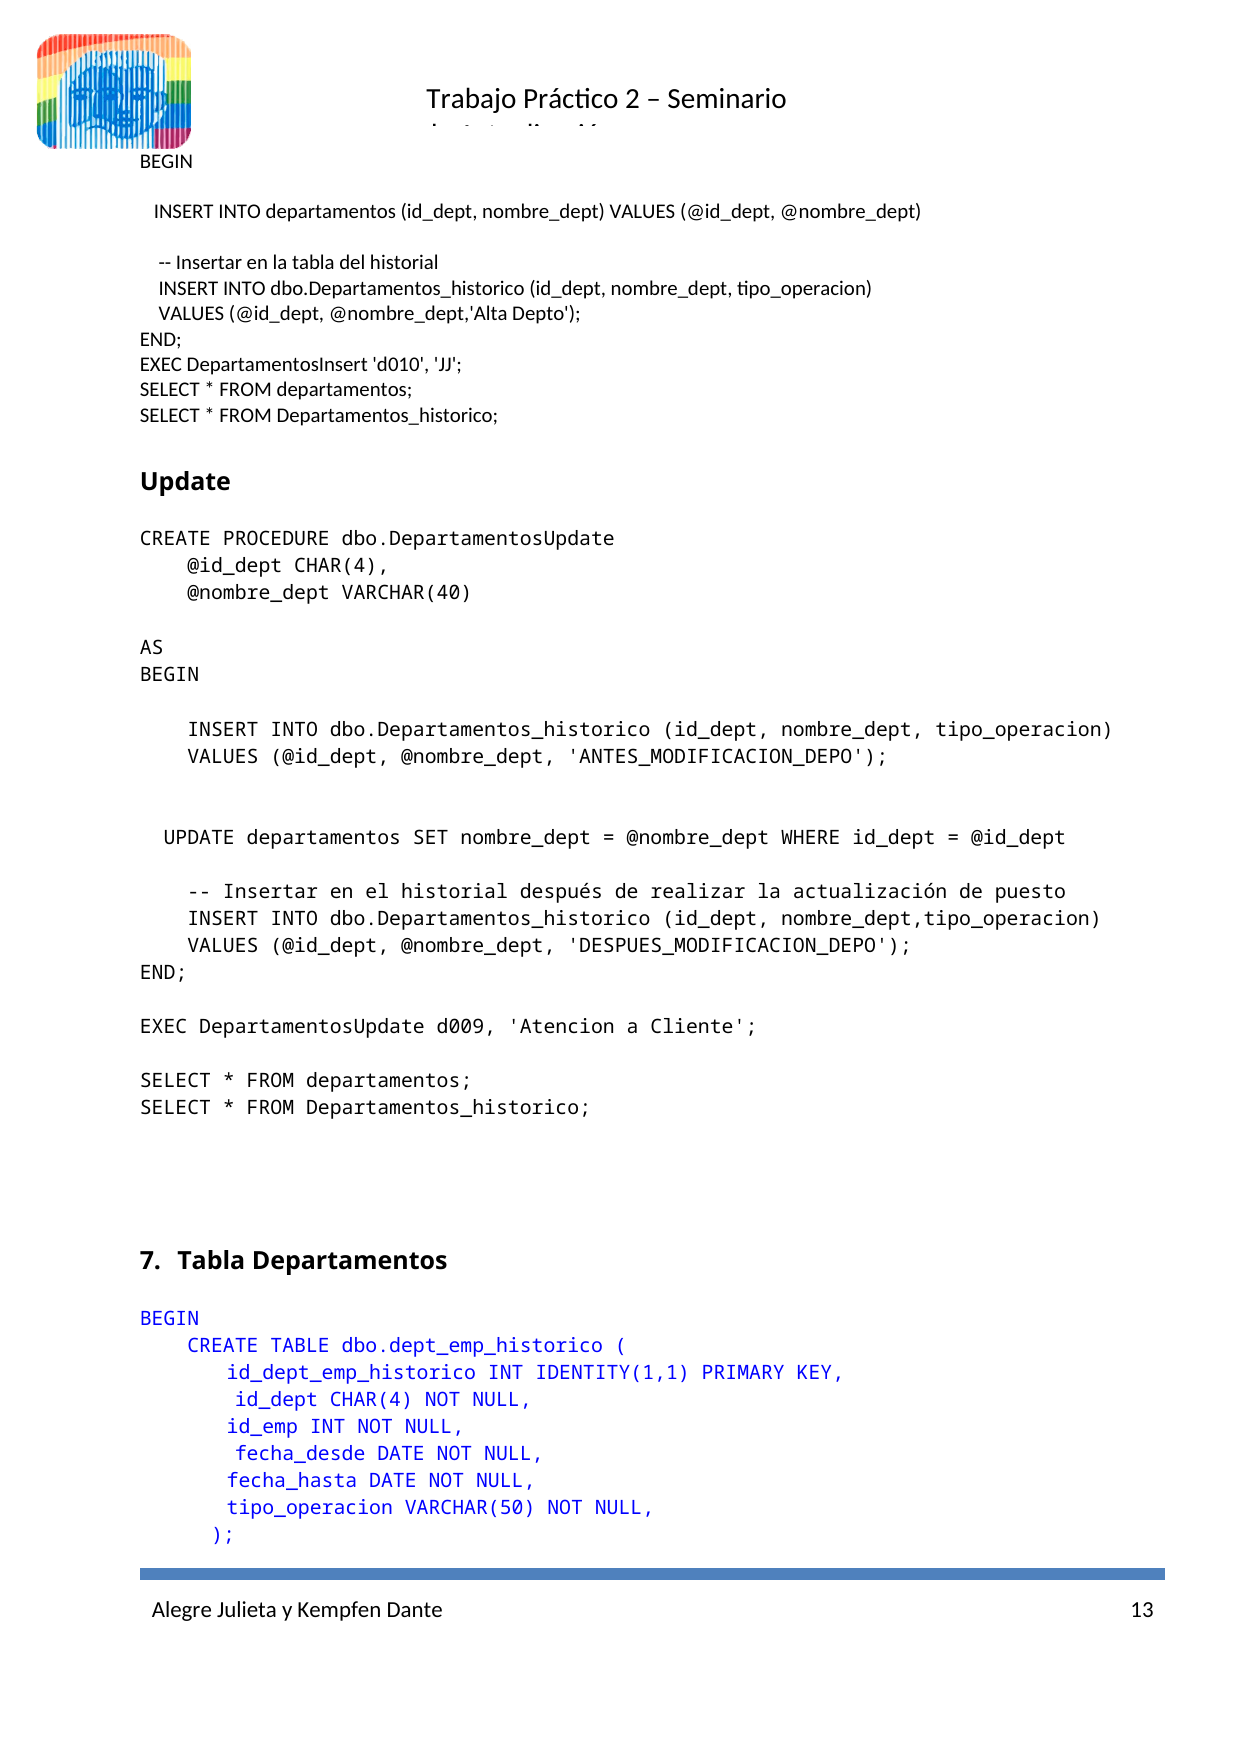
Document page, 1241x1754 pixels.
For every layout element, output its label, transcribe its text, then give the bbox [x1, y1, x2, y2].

text id_dept CHAR(4) NOT NULL, [139, 1386, 1165, 1412]
text INSERT INTO dbo.Departamentos_historico (id_dept, nombre_dept, tipo_operacion) [139, 715, 1165, 742]
text INSERT INTO dbo.Departamentos_historico (id_dept, nombre_dept, tipo_operacion) [139, 275, 1165, 300]
subtitle Tabla Departamentos [139, 1242, 1165, 1277]
text BEGIN [139, 148, 1165, 173]
text UPDATE departamentos SET nombre_dept = @nombre_dept WHERE id_dept = @id_dept [139, 823, 1165, 850]
text SELECT * FROM Departamentos_historico; [139, 402, 1165, 427]
text CREATE PROCEDURE dbo.DepartamentosUpdate [139, 524, 1165, 551]
text fecha_desde DATE NOT NULL, [139, 1439, 1165, 1466]
text EXEC DepartamentosInsert 'd010', 'JJ'; [139, 351, 1165, 377]
subtitle Update [139, 463, 1165, 497]
text fecha_hasta DATE NOT NULL, [139, 1466, 1165, 1493]
text CREATE TABLE dbo.dept_emp_historico ( [139, 1332, 1165, 1358]
text ); [139, 1520, 1165, 1547]
text VALUES (@id_dept, @nombre_dept,'Alta Depto'); [139, 300, 1165, 326]
text SELECT * FROM Departamentos_historico; [139, 1093, 1165, 1120]
text tipo_operacion VARCHAR(50) NOT NULL, [139, 1493, 1165, 1520]
text SELECT * FROM departamentos; [139, 1066, 1165, 1093]
text SELECT * FROM departamentos; [139, 377, 1165, 402]
text VALUES (@id_dept, @nombre_dept, 'DESPUES_MODIFICACION_DEPO'); [139, 931, 1165, 958]
text EXEC DepartamentosUpdate d009, 'Atencion a Cliente'; [139, 1012, 1165, 1039]
picture [36, 34, 191, 149]
text VALUES (@id_dept, @nombre_dept, 'ANTES_MODIFICACION_DEPO'); [139, 742, 1165, 769]
text INSERT INTO dbo.Departamentos_historico (id_dept, nombre_dept,tipo_operacion) [139, 904, 1165, 931]
text INSERT INTO departamentos (id_dept, nombre_dept) VALUES (@id_dept, @nombre_dept) [139, 199, 1165, 224]
text -- Insertar en la tabla del historial [139, 249, 1165, 275]
text -- Insertar en el historial después de realizar la actualización de puesto [139, 877, 1165, 904]
text BEGIN [139, 660, 1165, 687]
text @nombre_dept VARCHAR(40) [139, 578, 1165, 605]
text AS [139, 633, 1165, 660]
text END; [139, 958, 1165, 985]
text BEGIN [139, 1304, 1165, 1332]
text @id_dept CHAR(4), [139, 551, 1165, 578]
text END; [139, 326, 1165, 351]
text id_emp INT NOT NULL, [139, 1412, 1165, 1439]
text id_dept_emp_historico INT IDENTITY(1,1) PRIMARY KEY, [214, 1358, 1165, 1386]
